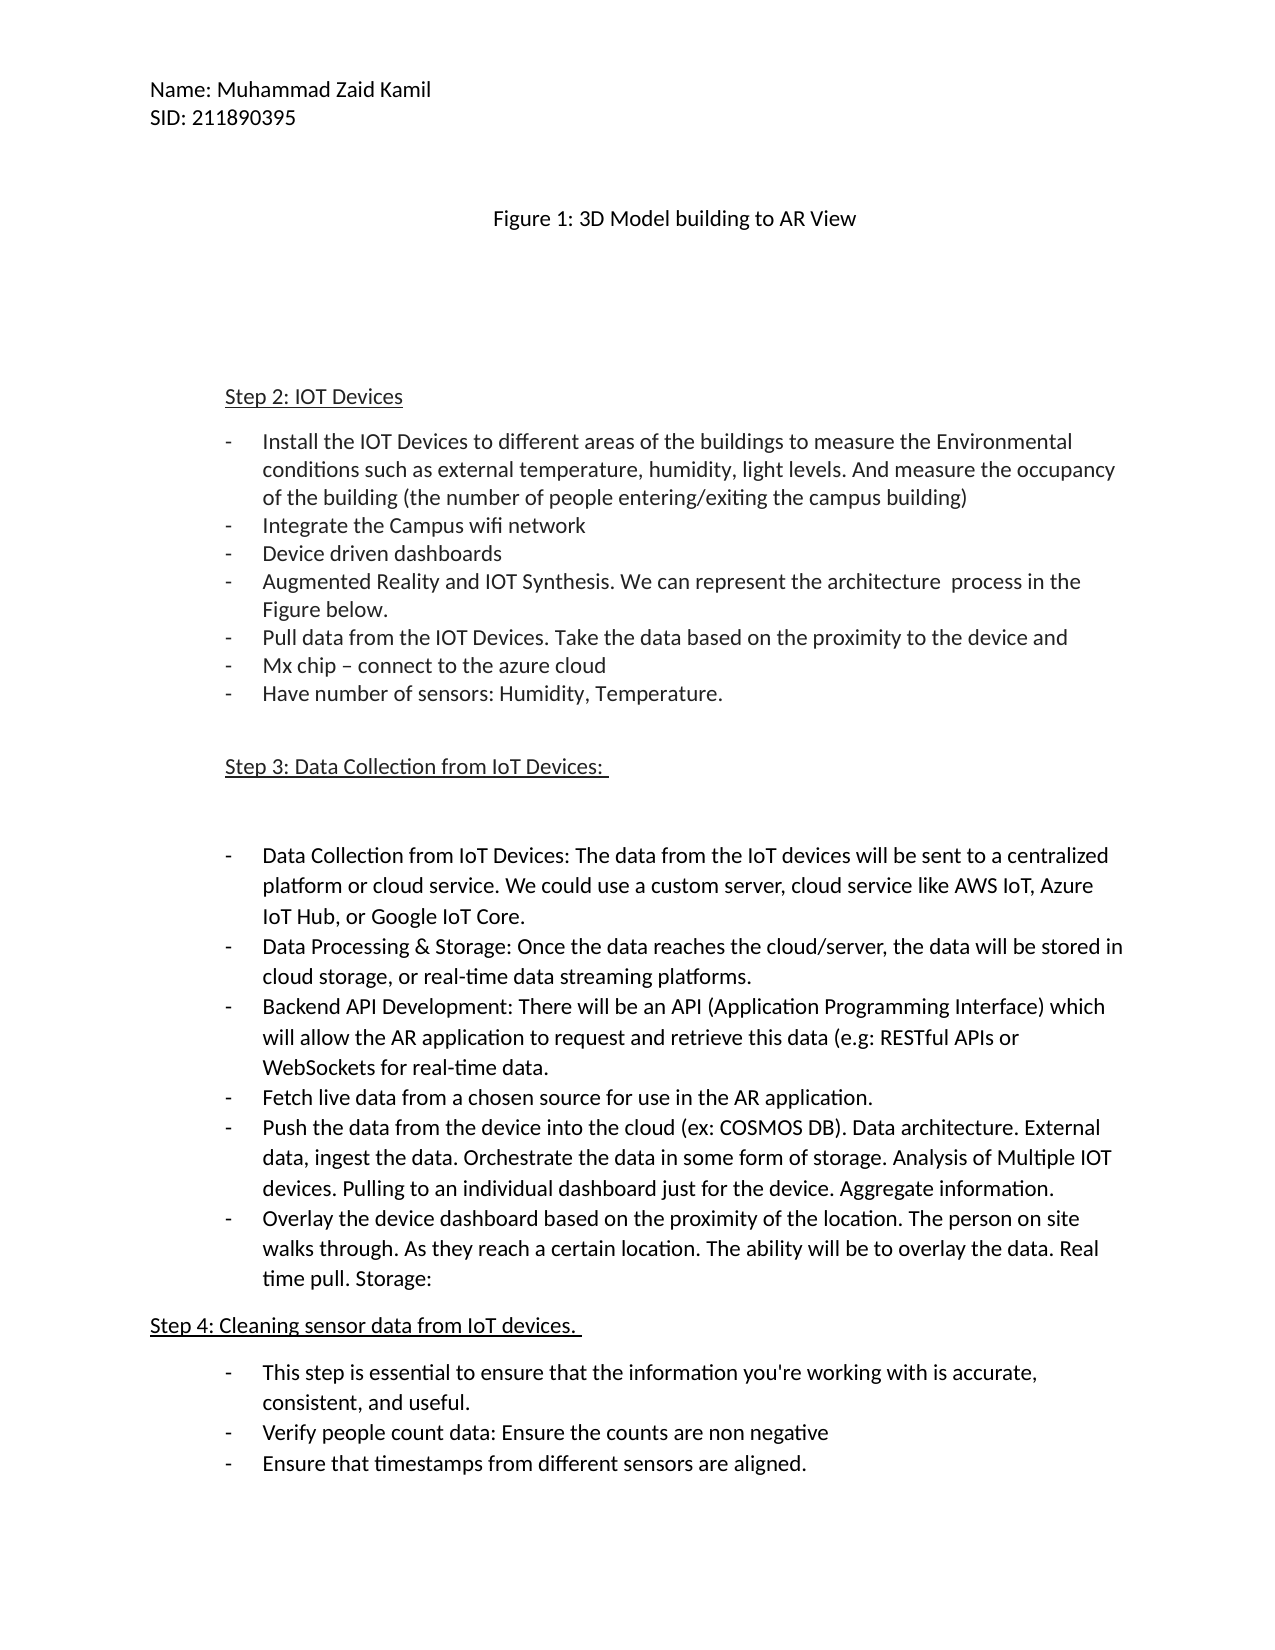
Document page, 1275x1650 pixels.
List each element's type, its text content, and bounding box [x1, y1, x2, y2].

list Install the IOT Devices to different areas of the buildings to measure the Environmental conditions such as external temperature, humidity, light levels. And measure the occupancy of the building (the number of people entering/exiting the campus building) [225, 427, 1125, 511]
text Step 4: Cleaning sensor data from IoT devices. [150, 1311, 1125, 1339]
list Mx chip – connect to the azure cloud [225, 651, 1125, 679]
list Data Collection from IoT Devices: The data from the IoT devices will be sent to a centralized platform or cloud service. We could use a custom server, cloud service like AWS IoT, Azure IoT Hub, or Google IoT Core. [225, 841, 1125, 930]
list Have number of sensors: Humidity, Temperature. [225, 679, 1125, 707]
list Ensure that timestamps from different sensors are aligned. [225, 1449, 1125, 1477]
list Pull data from the IOT Devices. Take the data based on the proximity to the device and [225, 623, 1125, 651]
list Backend API Development: There will be an API (Application Programming Interface) which will allow the AR application to request and retrieve this data (e.g: RESTful APIs or WebSockets for real-time data. [225, 992, 1125, 1081]
list Overlay the device dashboard based on the proximity of the location. The person on site walks through. As they reach a certain location. The ability will be to overlay the data. Real time pull. Storage: [225, 1204, 1125, 1292]
list Verify people count data: Ensure the counts are non negative [225, 1418, 1125, 1447]
text Step 3: Data Collection from IoT Devices: [150, 752, 1125, 780]
list Integrate the Campus wifi network [225, 511, 1125, 539]
text Figure 1: 3D Model building to AR View [225, 204, 1125, 232]
list This step is essential to ensure that the information you're working with is accurate, consistent, and useful. [225, 1358, 1125, 1416]
list Device driven dashboards [225, 539, 1125, 567]
list Data Processing & Storage: Once the data reaches the cloud/server, the data will be stored in cloud storage, or real-time data streaming platforms. [225, 932, 1125, 990]
list Augmented Reality and IOT Synthesis. We can represent the architecture process in the Figure below. [225, 567, 1125, 623]
list Push the data from the device into the cloud (ex: COSMOS DB). Data architecture. External data, ingest the data. Orchestrate the data in some form of storage. Analysis of Multiple IOT devices. Pulling to an individual dashboard just for the device. Aggregate information. [225, 1113, 1125, 1202]
list Fetch live data from a chosen source for use in the AR application. [225, 1083, 1125, 1111]
text Step 2: IOT Devices [225, 382, 1125, 411]
